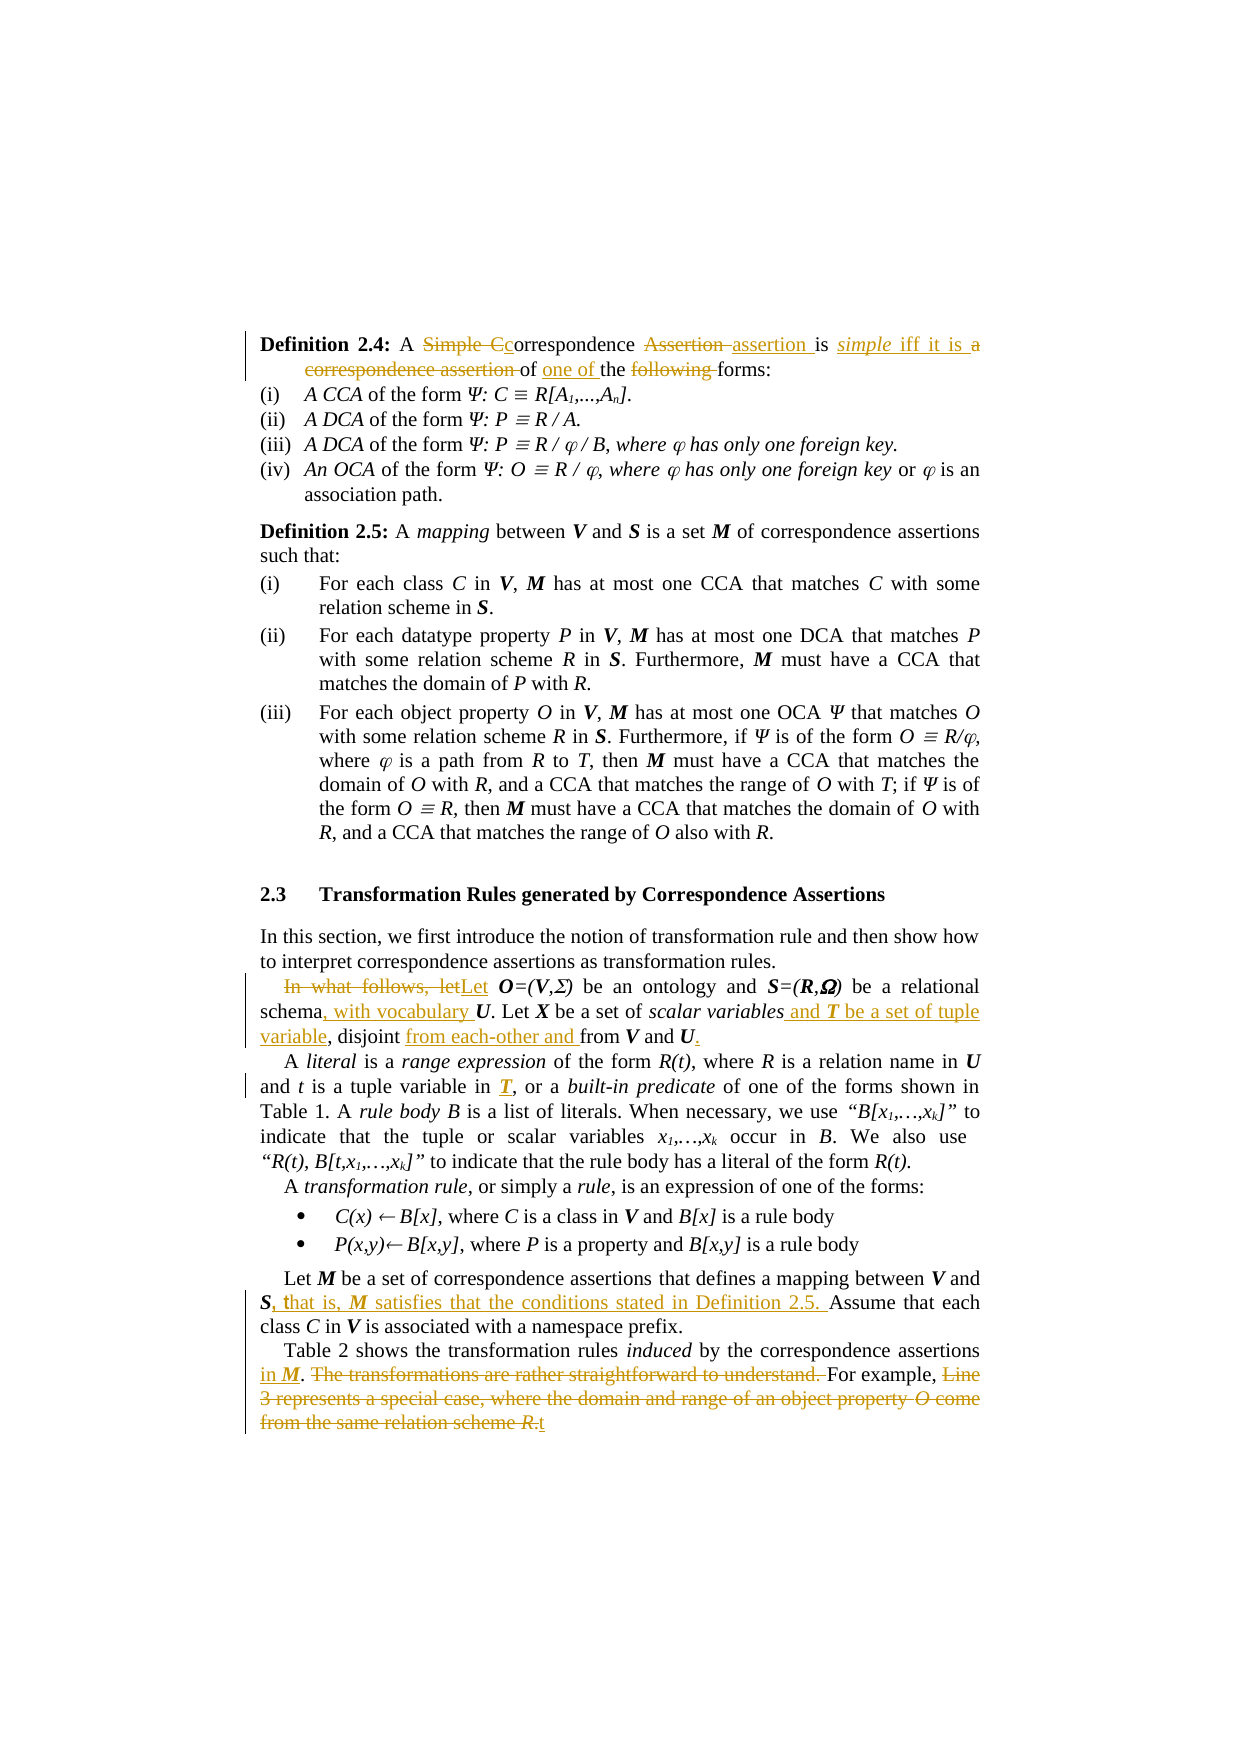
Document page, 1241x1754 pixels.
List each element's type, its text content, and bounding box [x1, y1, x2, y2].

text O=(V,) be an ontology and S=(R,) be a relational schemaU. Let X be a set of scalar variables, disjoint from V and U [260, 973, 980, 1048]
text Definition 2.4: A orrespondence is of the forms: [260, 331, 980, 381]
text Table 2 shows the transformation rules induced by the correspondence assertions. For example, [260, 1338, 980, 1399]
list For each datatype property P in V, M has at most one DCA that matches P with some relation scheme R in S. Furthermore, M must have a CCA that matches the domain of P with R. [260, 623, 980, 695]
text Let M be a set of correspondence assertions that defines a mapping between V and SAssume that each class C in V is associated with a namespace prefix. [260, 1266, 980, 1338]
list A CCA of the form Ψ: C R[A1,...,An]. [260, 381, 980, 406]
list C(x) B[x], where C is a class in V and B[x] is a rule body [297, 1204, 980, 1228]
subtitle Transformation Rules generated by Correspondence Assertions [260, 881, 980, 906]
text A literal is a range expression of the form R(t), where R is a relation name in U and t is a tuple variable in , or a built-in predicate of one of the forms shown in Table 1. A rule body B is a list of literals. When necessary, we use “B[x1,…,xk]” to indicate that the tuple or scalar variables x1,…,xk occur in B. We also use “R(t), B[t,x1,…,xk]” to indicate that the rule body has a literal of the form R(t). [260, 1048, 980, 1173]
text A transformation rule, or simply a rule, is an expression of one of the forms: [260, 1173, 980, 1198]
list An OCA of the form Ψ: O R / , where has only one foreign key or is an association path. [260, 456, 980, 506]
text Table 2 shows the transformation rules induced by the correspondence assertions. For example, [260, 1400, 980, 1434]
list For each class C in V, M has at most one CCA that matches C with some relation scheme in S. [260, 571, 980, 619]
text In this section, we first introduce the notion of transformation rule and then show how to interpret correspondence assertions as transformation rules. [260, 923, 980, 973]
list A DCA of the form Ψ: P R / A. [260, 406, 980, 431]
text Definition 2.5: A mapping between V and S is a set M of correspondence assertions such that: [260, 519, 980, 567]
list A DCA of the form Ψ: P R / / B, where has only one foreign key. [260, 431, 980, 456]
list For each object property O in V, M has at most one OCA Ψ that matches O with some relation scheme R in S. Furthermore, if Ψ is of the form O R/, where is a path from R to T, then M must have a CCA that matches the domain of O with R, and a CCA that matches the range of O with T; if Ψ is of the form O R, then M must have a CCA that matches the domain of O with R, and a CCA that matches the range of O also with R. [260, 699, 980, 844]
list P(x,y) B[x,y], where P is a property and B[x,y] is a rule body [297, 1232, 980, 1256]
